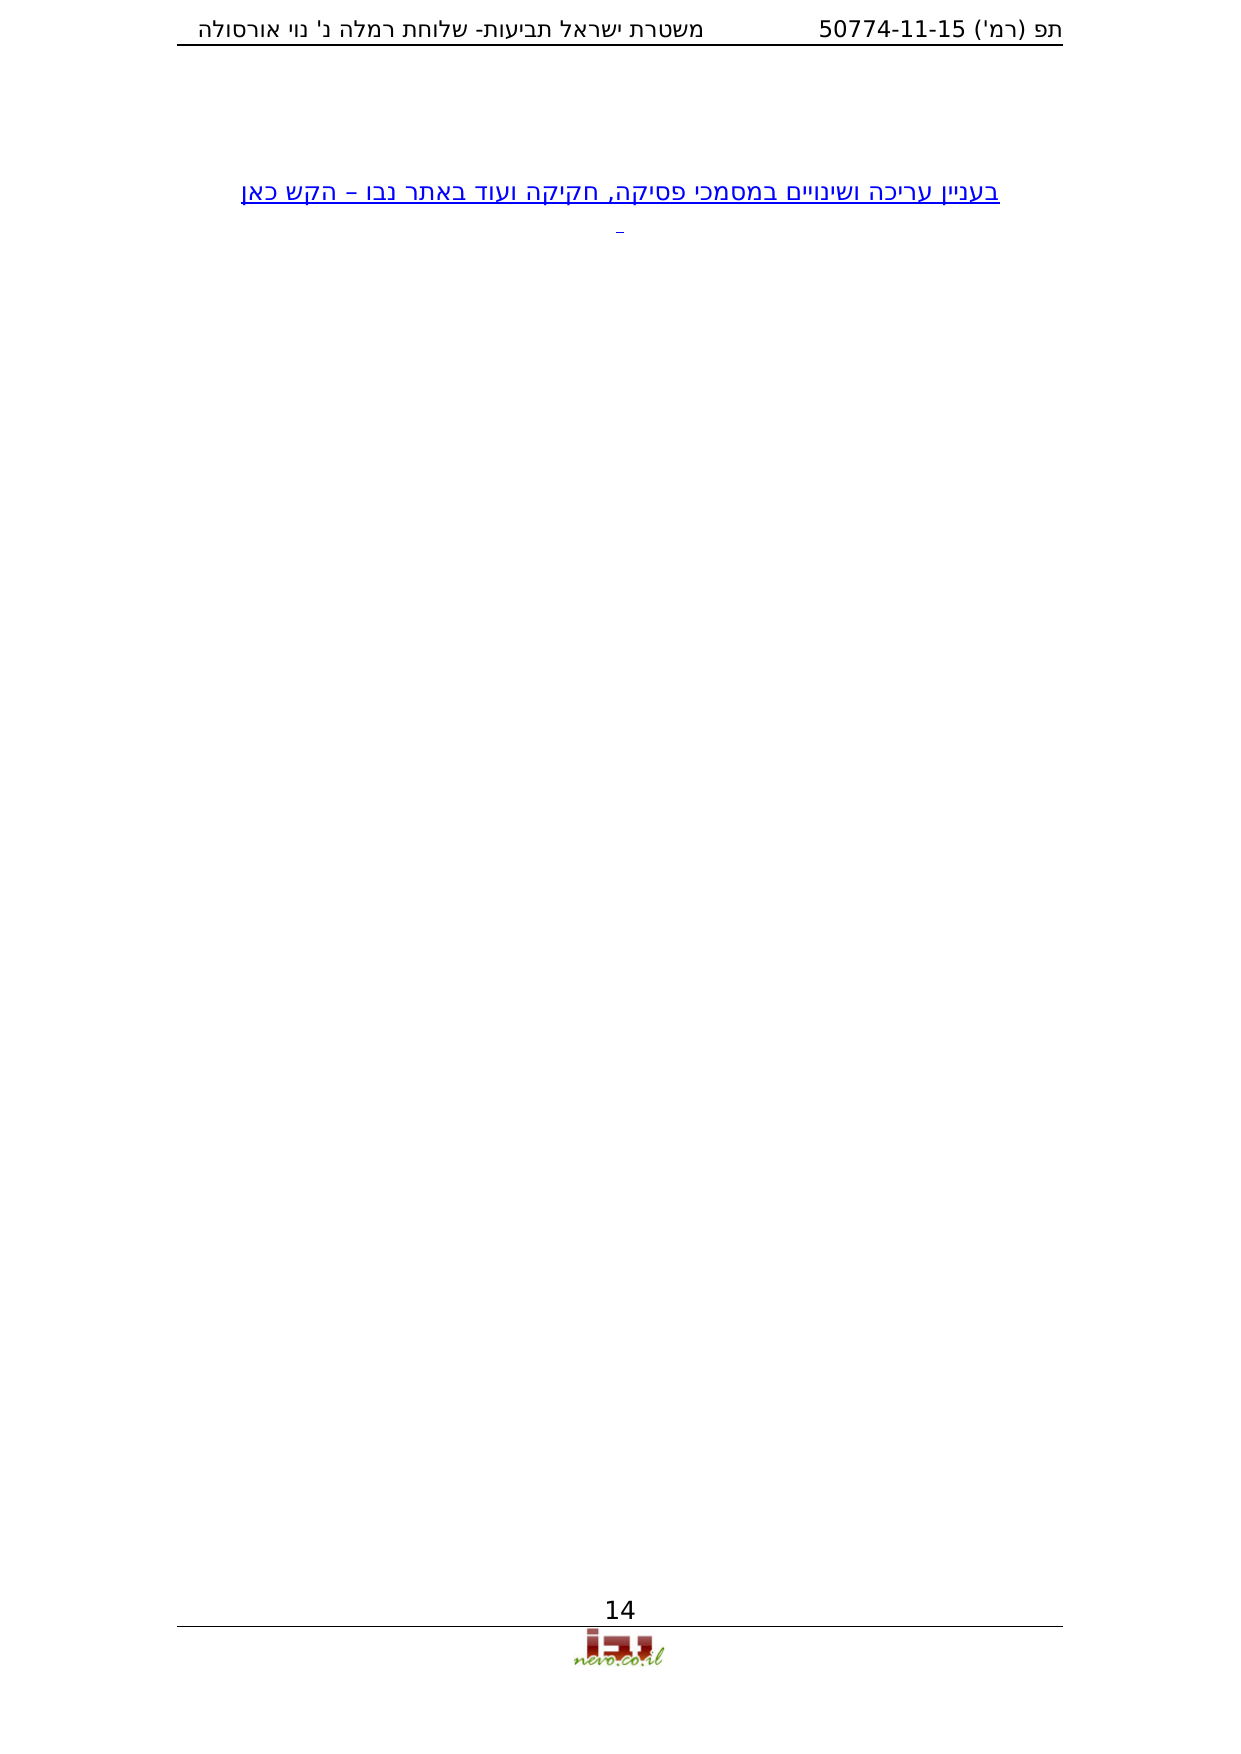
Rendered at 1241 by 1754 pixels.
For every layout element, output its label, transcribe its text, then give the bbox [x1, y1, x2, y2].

picture [574, 1628, 666, 1667]
text בעניין עריכה ושינויים במסמכי פסיקה, חקיקה ועוד באתר נבו – הקש כאן [177, 177, 1063, 206]
